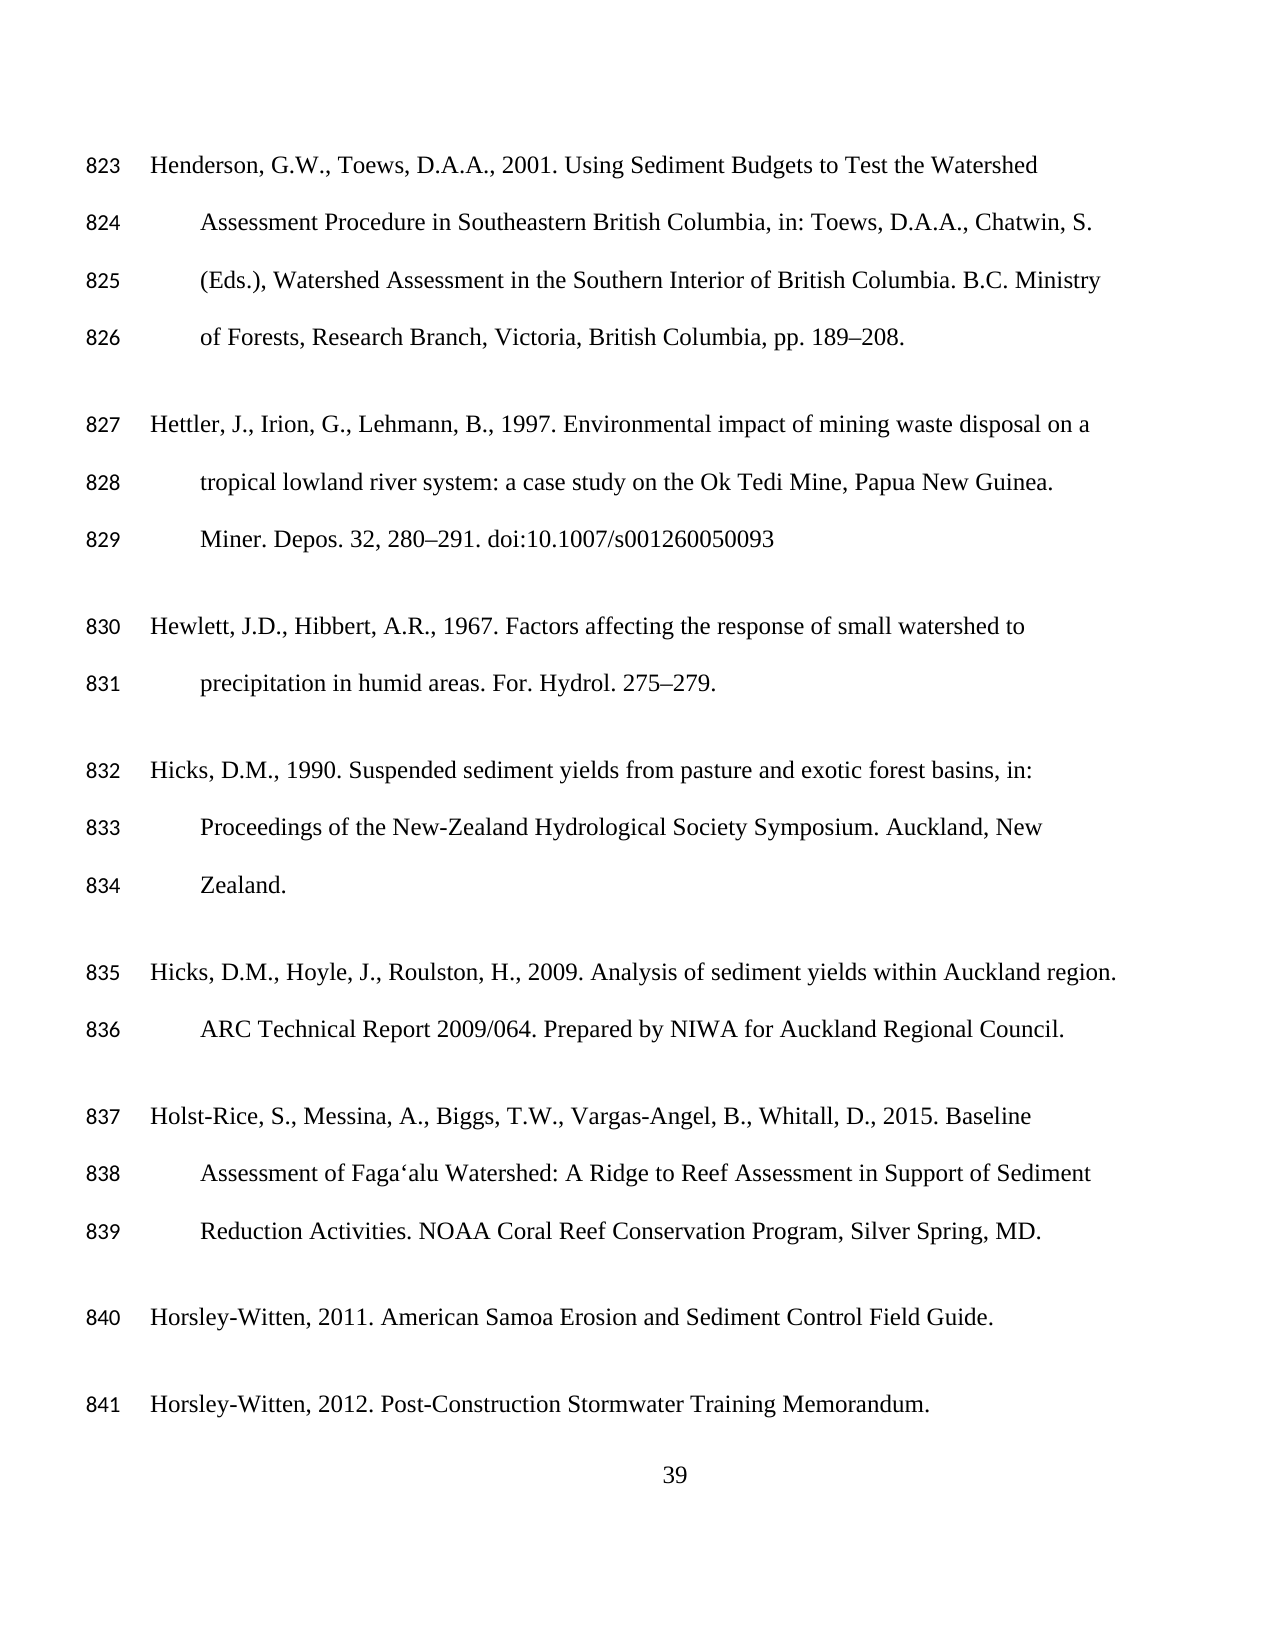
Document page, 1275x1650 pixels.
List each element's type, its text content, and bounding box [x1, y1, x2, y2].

text Hewlett, J.D., Hibbert, A.R., 1967. Factors affecting the response of small watershed to precipitation in humid areas. For. Hydrol. 275–279. [150, 611, 1125, 697]
text Hettler, J., Irion, G., Lehmann, B., 1997. Environmental impact of mining waste disposal on a tropical lowland river system: a case study on the Ok Tedi Mine, Papua New Guinea. Miner. Depos. 32, 280–291. doi:10.1007/s001260050093 [150, 409, 1125, 553]
text Hicks, D.M., 1990. Suspended sediment yields from pasture and exotic forest basins, in: Proceedings of the New-Zealand Hydrological Society Symposium. Auckland, New Zealand. [150, 755, 1125, 899]
text Holst-Rice, S., Messina, A., Biggs, T.W., Vargas-Angel, B., Whitall, D., 2015. Baseline Assessment of Fagaʻalu Watershed: A Ridge to Reef Assessment in Support of Sediment Reduction Activities. NOAA Coral Reef Conservation Program, Silver Spring, MD. [150, 1101, 1125, 1244]
text Horsley-Witten, 2012. Post-Construction Stormwater Training Memorandum. [150, 1389, 1125, 1418]
text Hicks, D.M., Hoyle, J., Roulston, H., 2009. Analysis of sediment yields within Auckland region. ARC Technical Report 2009/064. Prepared by NIWA for Auckland Regional Council. [150, 957, 1125, 1043]
text Henderson, G.W., Toews, D.A.A., 2001. Using Sediment Budgets to Test the Watershed Assessment Procedure in Southeastern British Columbia, in: Toews, D.A.A., Chatwin, S. (Eds.), Watershed Assessment in the Southern Interior of British Columbia. B.C. Ministry of Forests, Research Branch, Victoria, British Columbia, pp. 189–208. [150, 150, 1125, 351]
text Horsley-Witten, 2011. American Samoa Erosion and Sediment Control Field Guide. [150, 1302, 1125, 1331]
